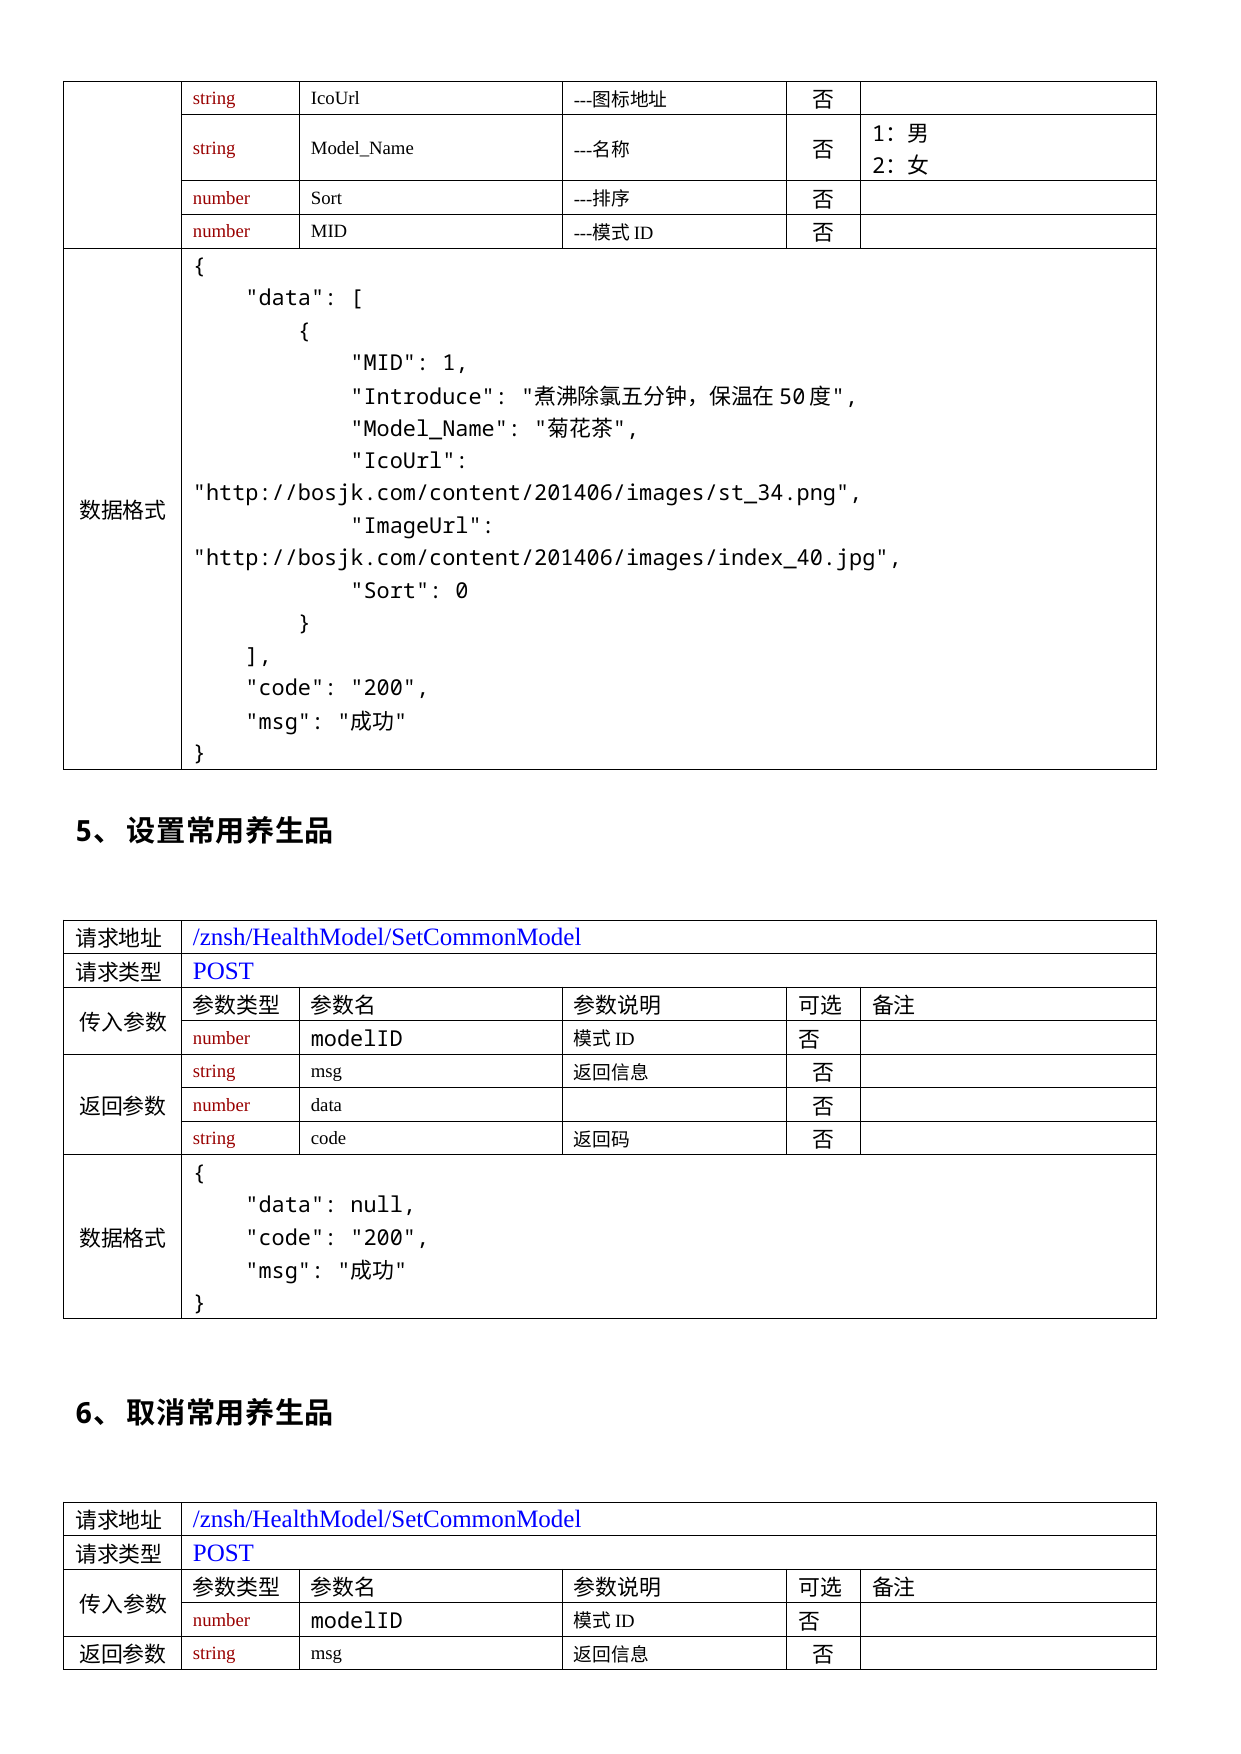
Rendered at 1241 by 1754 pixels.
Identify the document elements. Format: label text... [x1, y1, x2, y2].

table_cell number [182, 215, 299, 247]
table_cell ---模式ID [563, 215, 786, 247]
table_cell msg [300, 1055, 562, 1087]
table_header 请求地址 [64, 1503, 181, 1535]
table_cell 备注 [861, 1570, 1156, 1602]
table_cell string [182, 115, 299, 180]
table_cell 否 [787, 1088, 860, 1121]
table_cell 否 [787, 1603, 860, 1636]
table_cell [861, 1122, 1156, 1154]
table_cell number [182, 1088, 299, 1121]
table_cell 返回参数 [64, 1637, 181, 1669]
table_cell 否 [787, 181, 860, 214]
table_cell [861, 181, 1156, 214]
table_cell data [300, 1088, 562, 1121]
table_cell string [182, 1637, 299, 1669]
table_cell [861, 1088, 1156, 1121]
table_cell ---图标地址 [563, 82, 786, 114]
table_cell 可选 [787, 1570, 860, 1602]
table_cell 可选 [787, 988, 860, 1020]
table_cell POST [182, 954, 1156, 987]
table_cell IcoUrl [300, 82, 562, 114]
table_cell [182, 1155, 1156, 1318]
table_cell 返回信息 [563, 1055, 786, 1087]
table_header /znsh/HealthModel/SetCommonModel [182, 921, 1156, 953]
table_cell 请求类型 [64, 954, 181, 987]
table_cell ---名称 [563, 115, 786, 180]
table_cell 数据格式 [64, 249, 181, 768]
table_cell msg [300, 1637, 562, 1669]
table_cell 参数类型 [182, 988, 299, 1020]
table_cell 否 [787, 1021, 860, 1054]
table_cell modelID [300, 1603, 562, 1636]
table_cell [861, 1055, 1156, 1087]
table_cell 参数说明 [563, 1570, 786, 1602]
table_cell code [300, 1122, 562, 1154]
table_cell 传入参数 [64, 988, 181, 1054]
table_header /znsh/HealthModel/SetCommonModel [182, 1503, 1156, 1535]
table_cell 返回信息 [563, 1637, 786, 1669]
table_cell [861, 82, 1156, 114]
table_cell POST [182, 1536, 1156, 1569]
table_cell Sort [300, 181, 562, 214]
table_cell MID [300, 215, 562, 247]
table_cell ---排序 [563, 181, 786, 214]
table_cell [861, 215, 1156, 247]
table_cell [861, 1021, 1156, 1054]
table_cell 参数名 [300, 988, 562, 1020]
subtitle 设置常用养生品 [75, 797, 1165, 862]
table_cell modelID [300, 1021, 562, 1054]
table_header 请求地址 [64, 921, 181, 953]
table_cell 否 [787, 1055, 860, 1087]
table_cell number [182, 1603, 299, 1636]
table_cell 备注 [861, 988, 1156, 1020]
table_cell number [182, 181, 299, 214]
table_cell 请求类型 [64, 1536, 181, 1569]
table_cell 模式ID [563, 1021, 786, 1054]
table_cell 返回码 [563, 1122, 786, 1154]
table_cell 参数说明 [563, 988, 786, 1020]
table_cell [861, 1603, 1156, 1636]
table_cell string [182, 82, 299, 114]
subtitle 取消常用养生品 [75, 1378, 1165, 1443]
table_cell Model_Name [300, 115, 562, 180]
table_cell 传入参数 [64, 1570, 181, 1636]
table_cell 参数名 [300, 1570, 562, 1602]
table_cell string [182, 1122, 299, 1154]
table_cell 否 [787, 115, 860, 180]
table_cell 否 [787, 1122, 860, 1154]
table_cell { "data": [ { "MID": 1, "Introduce": "煮沸除氯五分钟，保温在50度", "Model_Name": "菊花茶", "IcoUrl": "http://bosjk.com/content/201406/images/st_34.png", "ImageUrl": "http://bosjk.com/content/201406/images/index_40.jpg", "Sort": 0 } ], "code": "200", "msg": "成功" } [182, 249, 1156, 768]
table_cell string [182, 1055, 299, 1087]
table_cell 1：男 2：女 [861, 115, 1156, 180]
table_cell number [182, 1021, 299, 1054]
table_cell 否 [787, 1637, 860, 1669]
table_cell 参数类型 [182, 1570, 299, 1602]
table_cell 否 [787, 82, 860, 114]
table_cell 否 [787, 215, 860, 247]
table_cell 模式ID [563, 1603, 786, 1636]
table_cell [861, 1637, 1156, 1669]
table_cell [563, 1088, 786, 1121]
table_cell 数据格式 [64, 1155, 181, 1318]
table_cell 返回参数 [64, 1055, 181, 1154]
